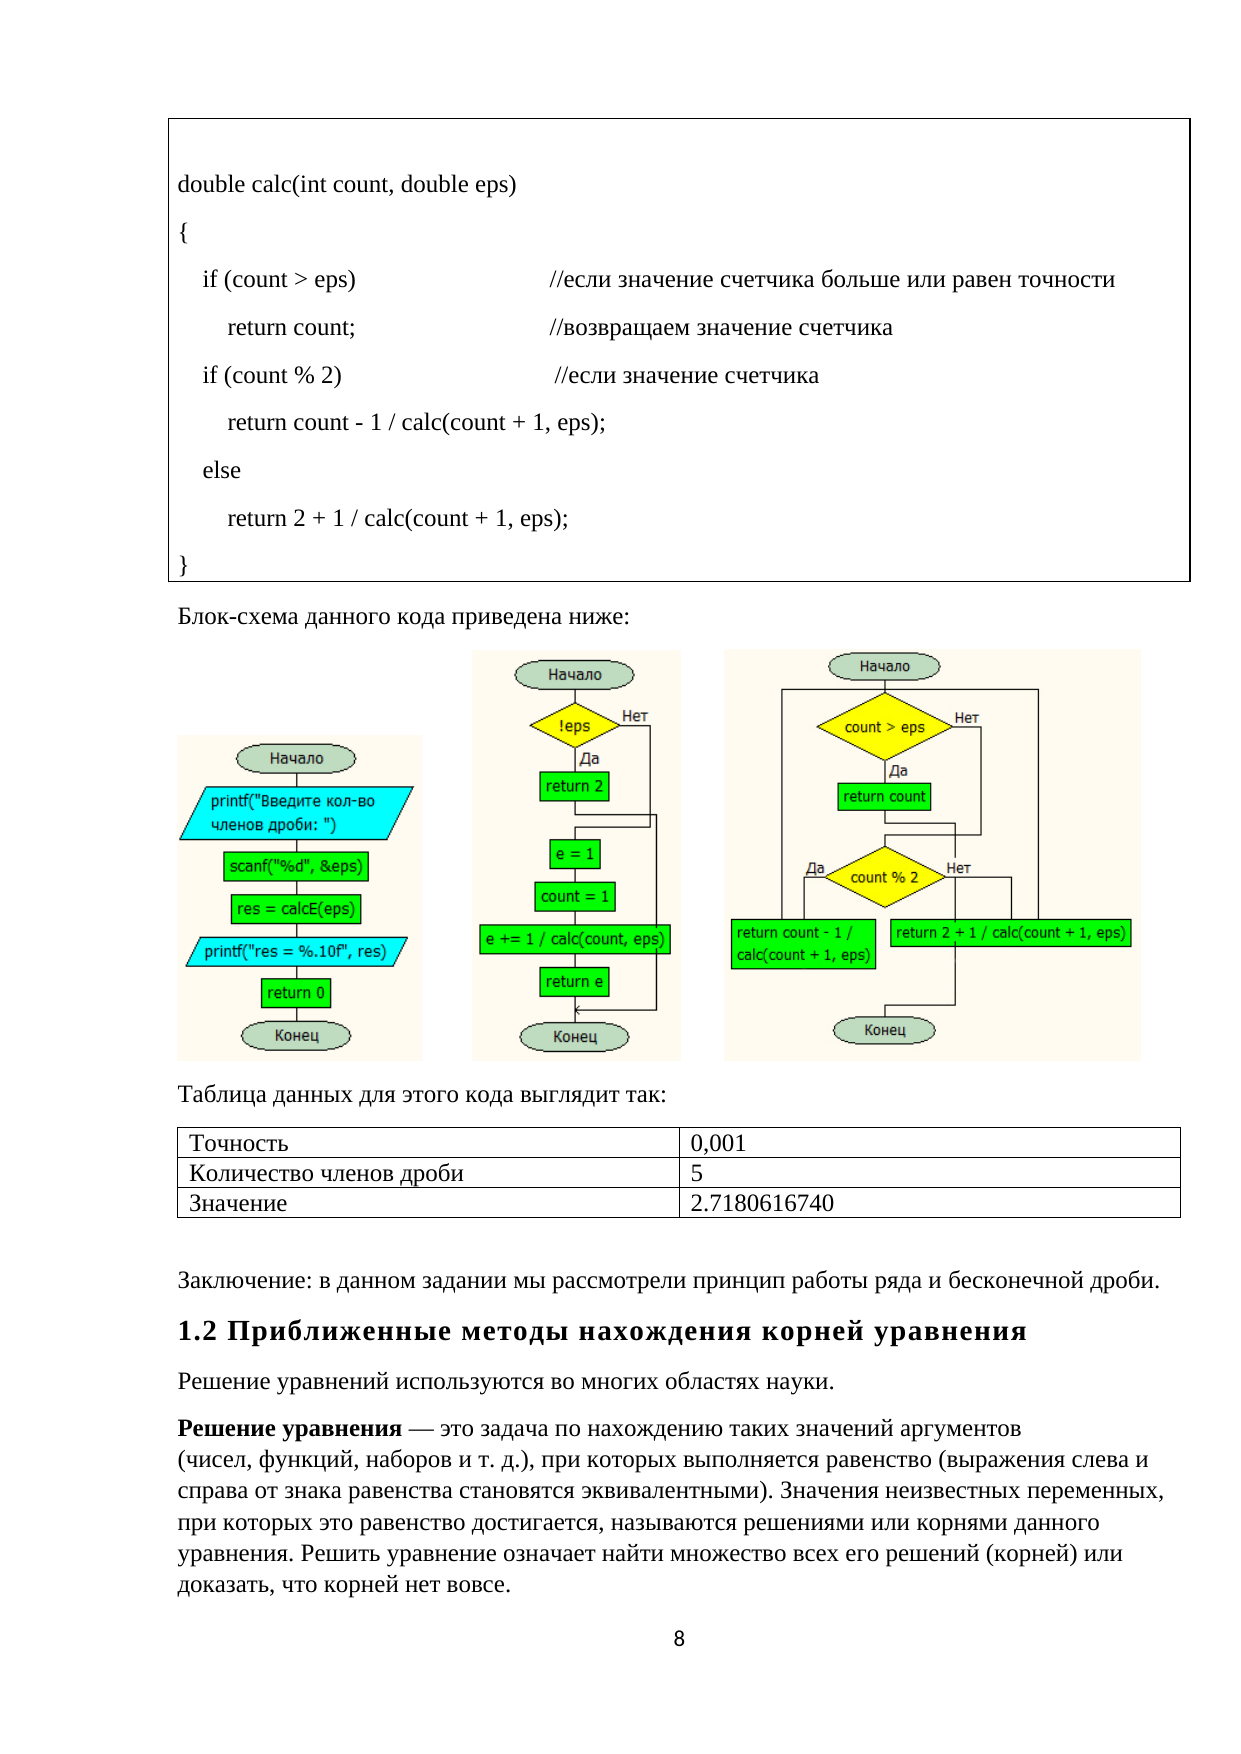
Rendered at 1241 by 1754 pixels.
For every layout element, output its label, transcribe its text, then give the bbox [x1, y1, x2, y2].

picture [472, 650, 681, 1061]
table_header Точность [178, 1128, 679, 1157]
text Решение уравнения — это задача по нахождению таких значений аргументов (чисел, функций, наборов и т. д.), при которых выполняется равенство (выражения слева и справа от знака равенства становятся эквивалентными). Значения неизвестных переменных, при которых это равенство достигается, называются решениями или корнями данного уравнения. Решить уравнение означает найти множество всех его решений (корней) или доказать, что корней нет вовсе. [177, 1413, 1181, 1597]
text Заключение: в данном задании мы рассмотрели принцип работы ряда и бесконечной дроби. [177, 1265, 1181, 1294]
table_cell Количество членов дроби [178, 1158, 679, 1187]
picture [177, 735, 423, 1061]
table_cell Значение [178, 1188, 679, 1217]
picture [724, 649, 1141, 1061]
text } [169, 547, 1189, 581]
text Таблица данных для этого кода выглядит так: [177, 1079, 1181, 1108]
table_cell 5 [680, 1158, 1180, 1187]
text return 2 + 1 / calc(count + 1, eps); [169, 500, 1189, 532]
table_cell 2.7180616740 [680, 1188, 1180, 1217]
text return count - 1 / calc(count + 1, eps); [169, 404, 1189, 436]
text Решение уравнений используются во многих областях науки. [177, 1366, 1181, 1394]
text if (count > eps) //если значение счетчика больше или равен точности [169, 261, 1189, 293]
table_header 0,001‬ [680, 1128, 1180, 1157]
text double calc(int count, double eps) [169, 166, 1189, 198]
subtitle 1.2 Приближенные методы нахождения корней уравнения [177, 1313, 1181, 1347]
text if (count % 2) //если значение счетчика [169, 357, 1189, 388]
text else [169, 452, 1189, 484]
text Блок-схема данного кода приведена ниже: [177, 601, 1181, 630]
text { [169, 213, 1189, 245]
text return count; //возвращаем значение счетчика [169, 309, 1189, 341]
